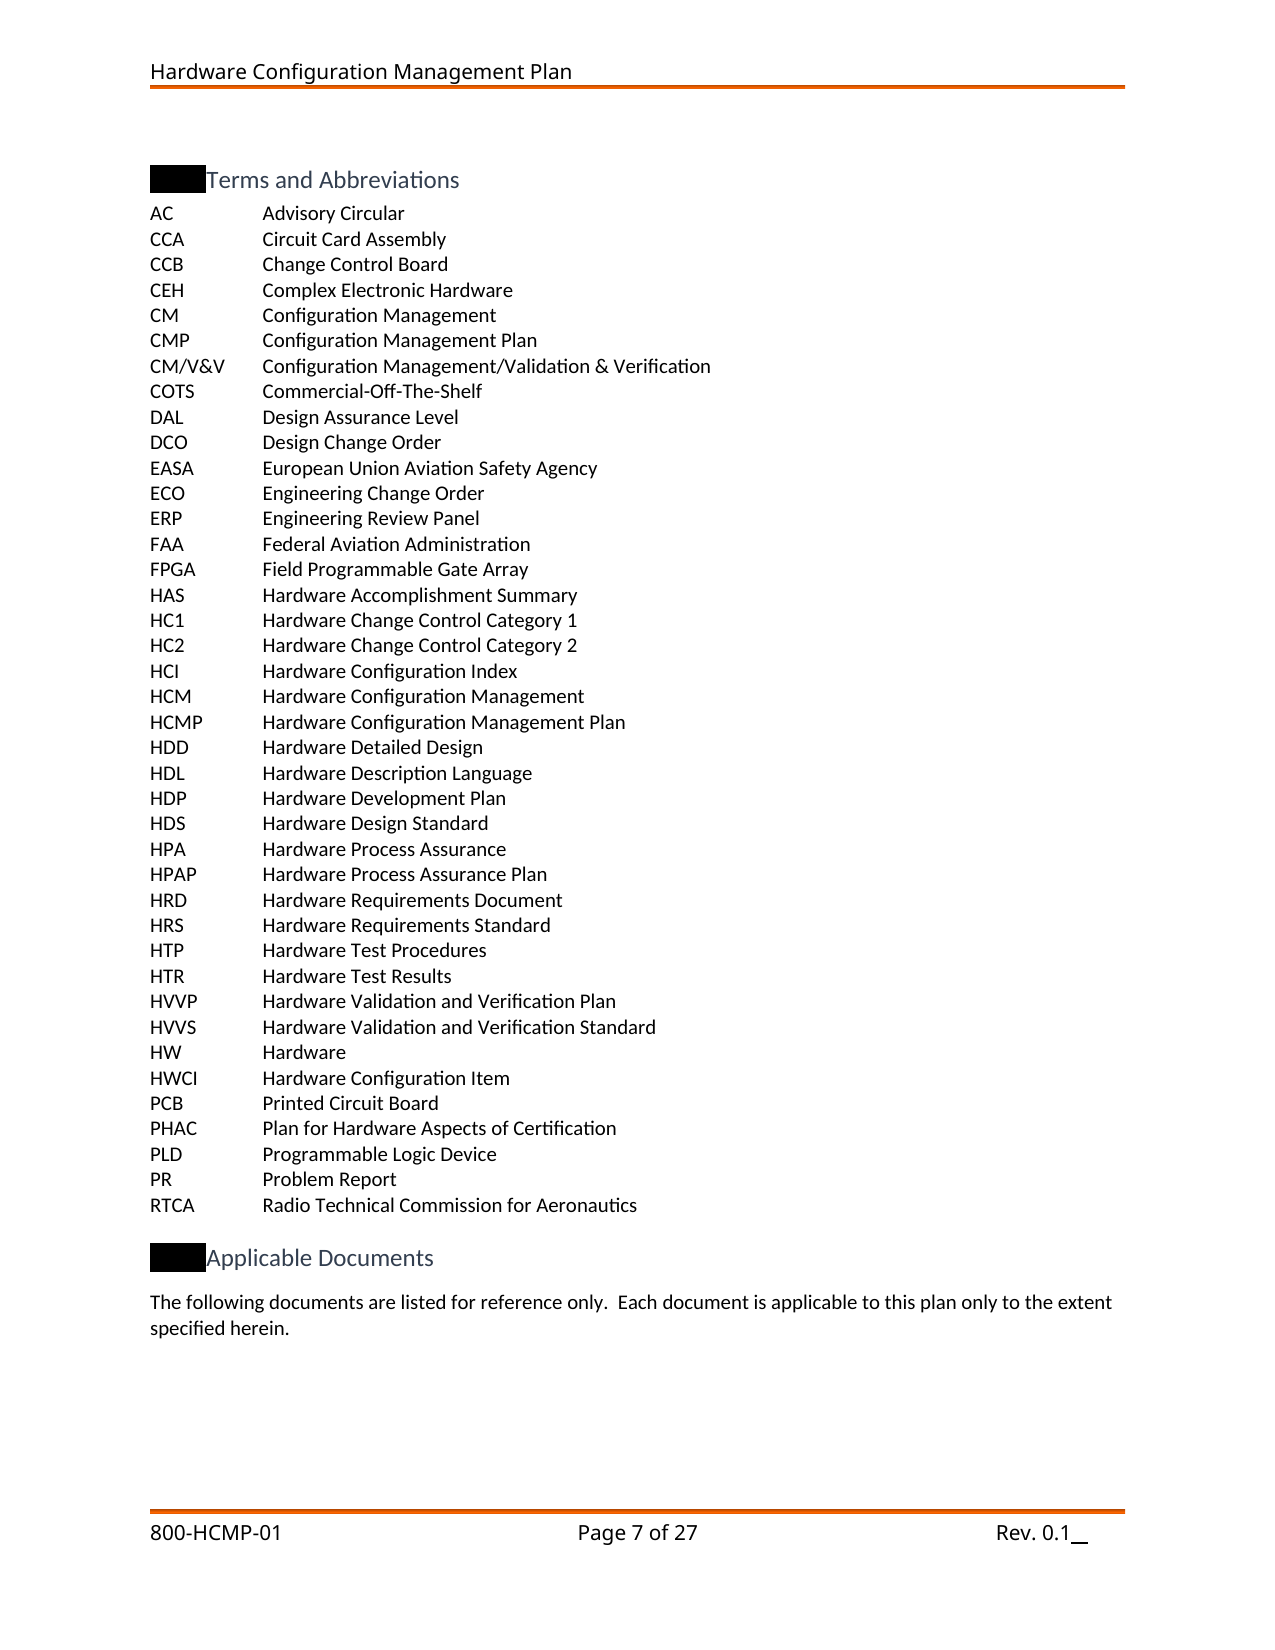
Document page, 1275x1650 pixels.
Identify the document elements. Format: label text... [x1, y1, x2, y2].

text PR Problem Report [150, 1166, 1125, 1192]
text DAL Design Assurance Level [150, 404, 1125, 429]
text HCMP Hardware Configuration Management Plan [150, 709, 1125, 734]
text HTR Hardware Test Results [150, 963, 1125, 988]
text ECO Engineering Change Order [150, 480, 1125, 506]
text EASA European Union Aviation Safety Agency [150, 455, 1125, 480]
text HCM Hardware Configuration Management [150, 683, 1125, 709]
text AC Advisory Circular [150, 201, 1125, 226]
text RTCA Radio Technical Commission for Aeronautics [150, 1192, 1125, 1217]
text PCB Printed Circuit Board [150, 1090, 1125, 1116]
text PLD Programmable Logic Device [150, 1141, 1125, 1166]
text ERP Engineering Review Panel [150, 506, 1125, 531]
text HDL Hardware Description Language [150, 760, 1125, 785]
text CM/V&V Configuration Management/Validation & Verification [150, 353, 1125, 378]
text HRS Hardware Requirements Standard [150, 912, 1125, 938]
text HVVS Hardware Validation and Verification Standard [150, 1014, 1125, 1039]
text CCB Change Control Board [150, 251, 1125, 277]
text HDS Hardware Design Standard [150, 811, 1125, 836]
text CM Configuration Management [150, 302, 1125, 328]
text CEH Complex Electronic Hardware [150, 277, 1125, 302]
text CCA Circuit Card Assembly [150, 226, 1125, 251]
text HC2 Hardware Change Control Category 2 [150, 633, 1125, 658]
text FAA Federal Aviation Administration [150, 531, 1125, 556]
text HTP Hardware Test Procedures [150, 938, 1125, 963]
text HPAP Hardware Process Assurance Plan [150, 861, 1125, 887]
text HWCI Hardware Configuration Item [150, 1065, 1125, 1090]
text HAS Hardware Accomplishment Summary [150, 582, 1125, 607]
subtitle Applicable Documents [150, 1242, 1125, 1273]
text COTS Commercial-Off-The-Shelf [150, 378, 1125, 404]
text HCI Hardware Configuration Index [150, 658, 1125, 683]
subtitle Terms and Abbreviations [150, 164, 1125, 194]
text DCO Design Change Order [150, 429, 1125, 455]
text HDD Hardware Detailed Design [150, 734, 1125, 760]
text FPGA Field Programmable Gate Array [150, 556, 1125, 582]
text The following documents are listed for reference only. Each document is applicable to this plan only to the extent specified herein. [150, 1289, 1125, 1340]
text PHAC Plan for Hardware Aspects of Certification [150, 1116, 1125, 1141]
text HC1 Hardware Change Control Category 1 [150, 607, 1125, 633]
text CMP Configuration Management Plan [150, 328, 1125, 353]
text HPA Hardware Process Assurance [150, 836, 1125, 861]
text HRD Hardware Requirements Document [150, 887, 1125, 912]
text HDP Hardware Development Plan [150, 785, 1125, 811]
text HVVP Hardware Validation and Verification Plan [150, 988, 1125, 1014]
text HW Hardware [150, 1039, 1125, 1065]
